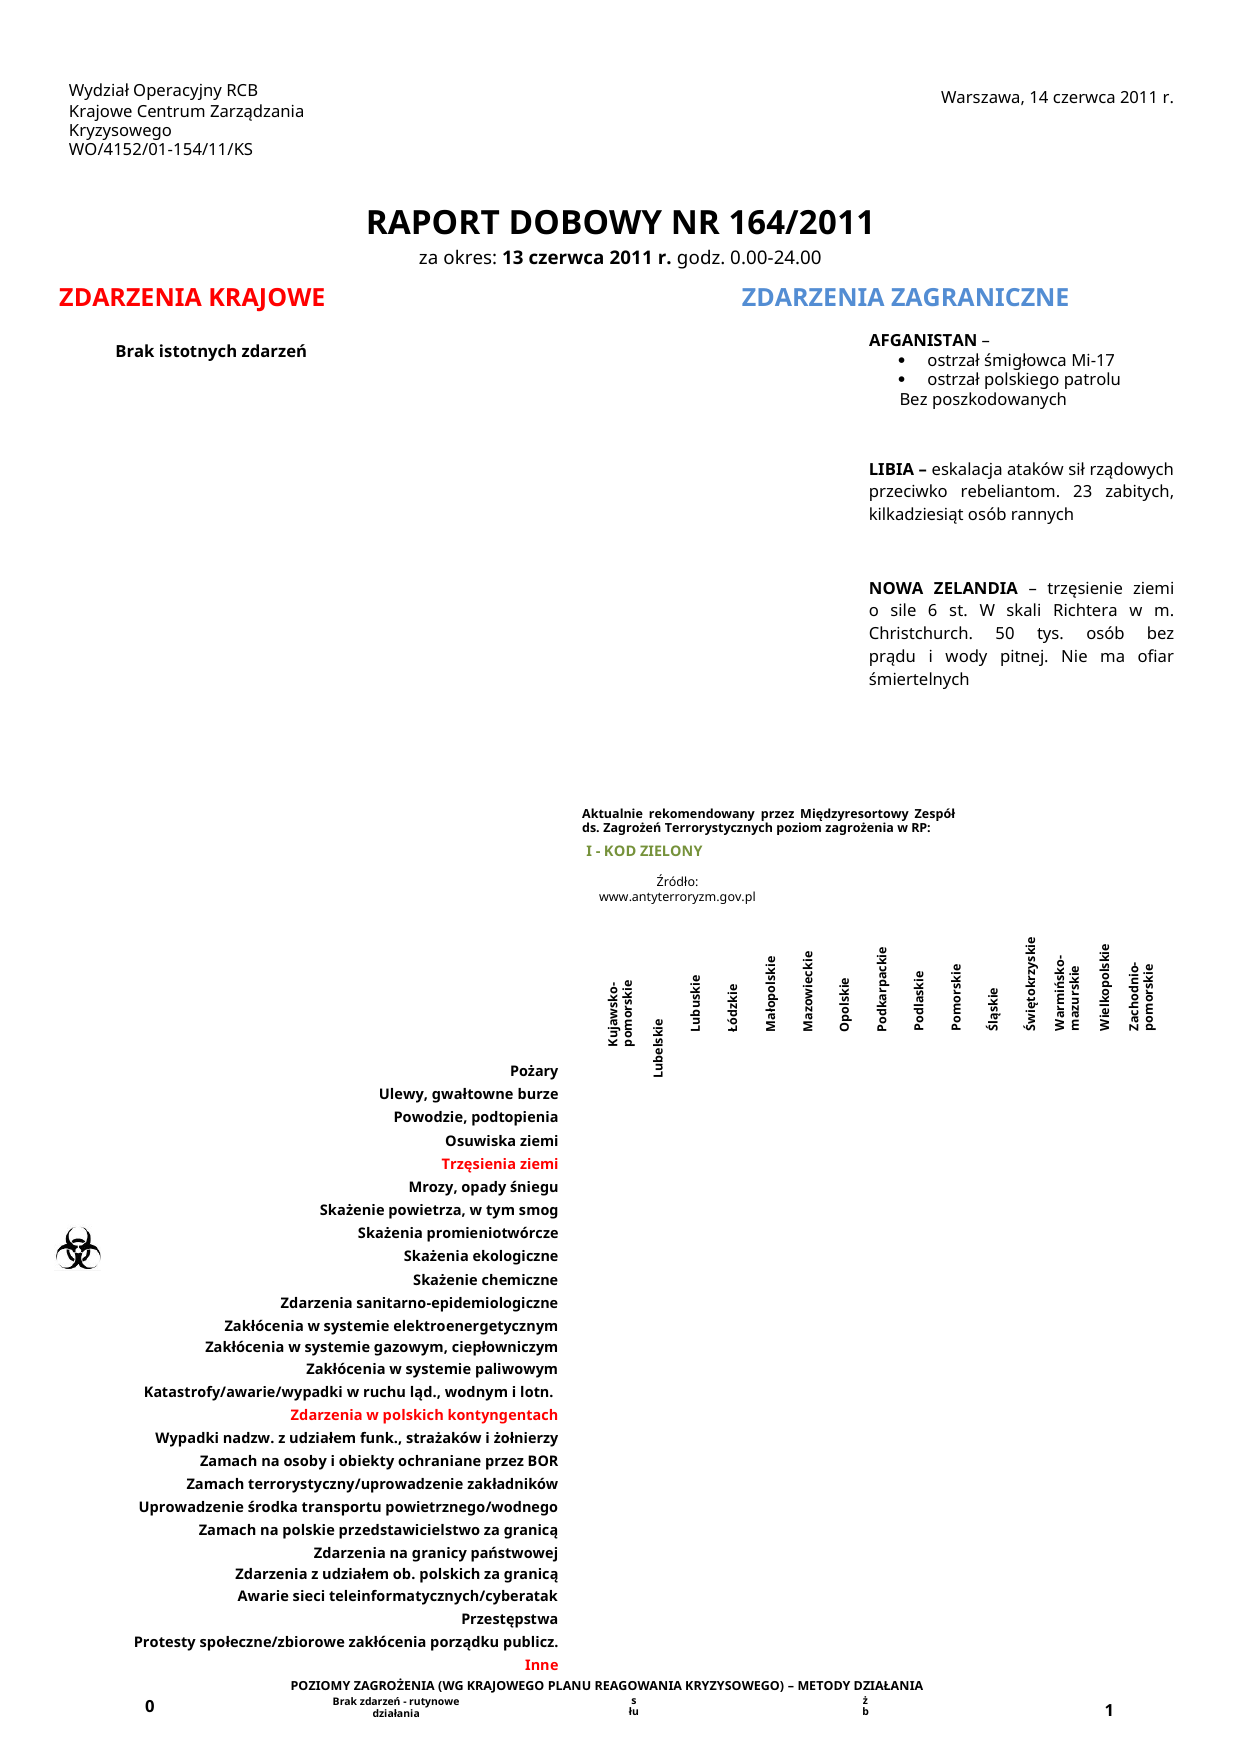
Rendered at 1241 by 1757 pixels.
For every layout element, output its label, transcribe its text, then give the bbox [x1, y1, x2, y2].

text za okres: 13 czerwca 2011 r. godz. 0.00-24.00 [413, 244, 827, 269]
text ZDARZENIA KRAJOWE ZDARZENIA ZAGRANICZNE [59, 281, 1182, 310]
text Zakłócenia w systemie paliwowym [44, 1359, 558, 1379]
text Uprowadzenie środka transportu powietrznego/wodnego Zamach na polskie przedstawicielstwo za granicą Zdarzenia na granicy państwowej [134, 1497, 558, 1563]
text Zdarzenia w polskich kontyngentach Wypadki nadzw. z udziałem funk., strażaków i żołnierzy Zamach na osoby i obiekty ochraniane przez BOR Zamach terrorystyczny/uprowadzenie zakładników [146, 1404, 558, 1493]
text Warszawa, 14 czerwca 2011 r. [941, 86, 1182, 109]
text Zdarzenia z udziałem ob. polskich za granicą [44, 1566, 558, 1583]
text Mrozy, opady śniegu Skażenie powietrza, w tym smog Skażenia promieniotwórcze Skażenia ekologiczne [314, 1177, 558, 1266]
text WO/4152/01-154/11/KS [69, 139, 391, 158]
text Brak zdarzeń - rutynowe działania [312, 1695, 479, 1720]
text 0 [141, 1695, 158, 1718]
text  ostrzał polskiego patrolu [898, 370, 1182, 389]
text Katastrofy/awarie/wypadki w ruchu ląd., wodnym i lotn. [44, 1382, 553, 1401]
text POZIOMY ZAGROŻENIA (WG KRAJOWEGO PLANU REAGOWANIA KRYZYSOWEGO) – METODY DZIAŁANIA [290, 1677, 1182, 1691]
text Źródło: www.antyterroryzm.gov.pl [579, 874, 776, 903]
text Krajowe Centrum Zarządzania Kryzysowego [69, 101, 396, 139]
text Brak istotnych zdarzeń [115, 339, 312, 362]
text NOWA ZELANDIA – trzęsienie ziemi o sile 6 st. W skali Richtera w m. Christchurch. 50 tys. osób bez prądu i wody pitnej. Nie ma ofiar śmiertelnych [869, 576, 1174, 690]
text Inne [44, 1655, 558, 1675]
text Wydział Operacyjny RCB [69, 78, 391, 101]
picture [54, 1224, 101, 1271]
text Aktualnie rekomendowany przez Międzyresortowy Zespół ds. Zagrożeń Terrorystycznych poziom zagrożenia w RP: [582, 806, 957, 836]
text RAPORT DOBOWY NR 164/2011 [344, 198, 896, 244]
text Pożary Ulewy, gwałtowne burze Powodzie, podtopienia Osuwiska ziemi Trzęsienia ziemi [374, 1061, 558, 1174]
text  ostrzał śmigłowca Mi-17 [898, 351, 1182, 370]
text Skażenie chemiczne Zdarzenia sanitarno-epidemiologiczne Zakłócenia w systemie elektroenergetycznym [221, 1269, 558, 1336]
text AFGANISTAN – [869, 328, 1182, 351]
text LIBIA – eskalacja ataków sił rządowych przeciwko rebeliantom. 23 zabitych, kilkadziesiąt osób rannych [869, 457, 1174, 525]
text I - KOD ZIELONY [579, 841, 710, 861]
text Bez poszkodowanych [899, 389, 1182, 407]
text Zakłócenia w systemie gazowym, ciepłowniczym [44, 1339, 558, 1356]
text Przestępstwa [44, 1609, 558, 1629]
text Awarie sieci teleinformatycznych/cyberatak [44, 1586, 558, 1606]
text Protesty społeczne/zbiorowe zakłócenia porządku publicz. [44, 1632, 558, 1652]
